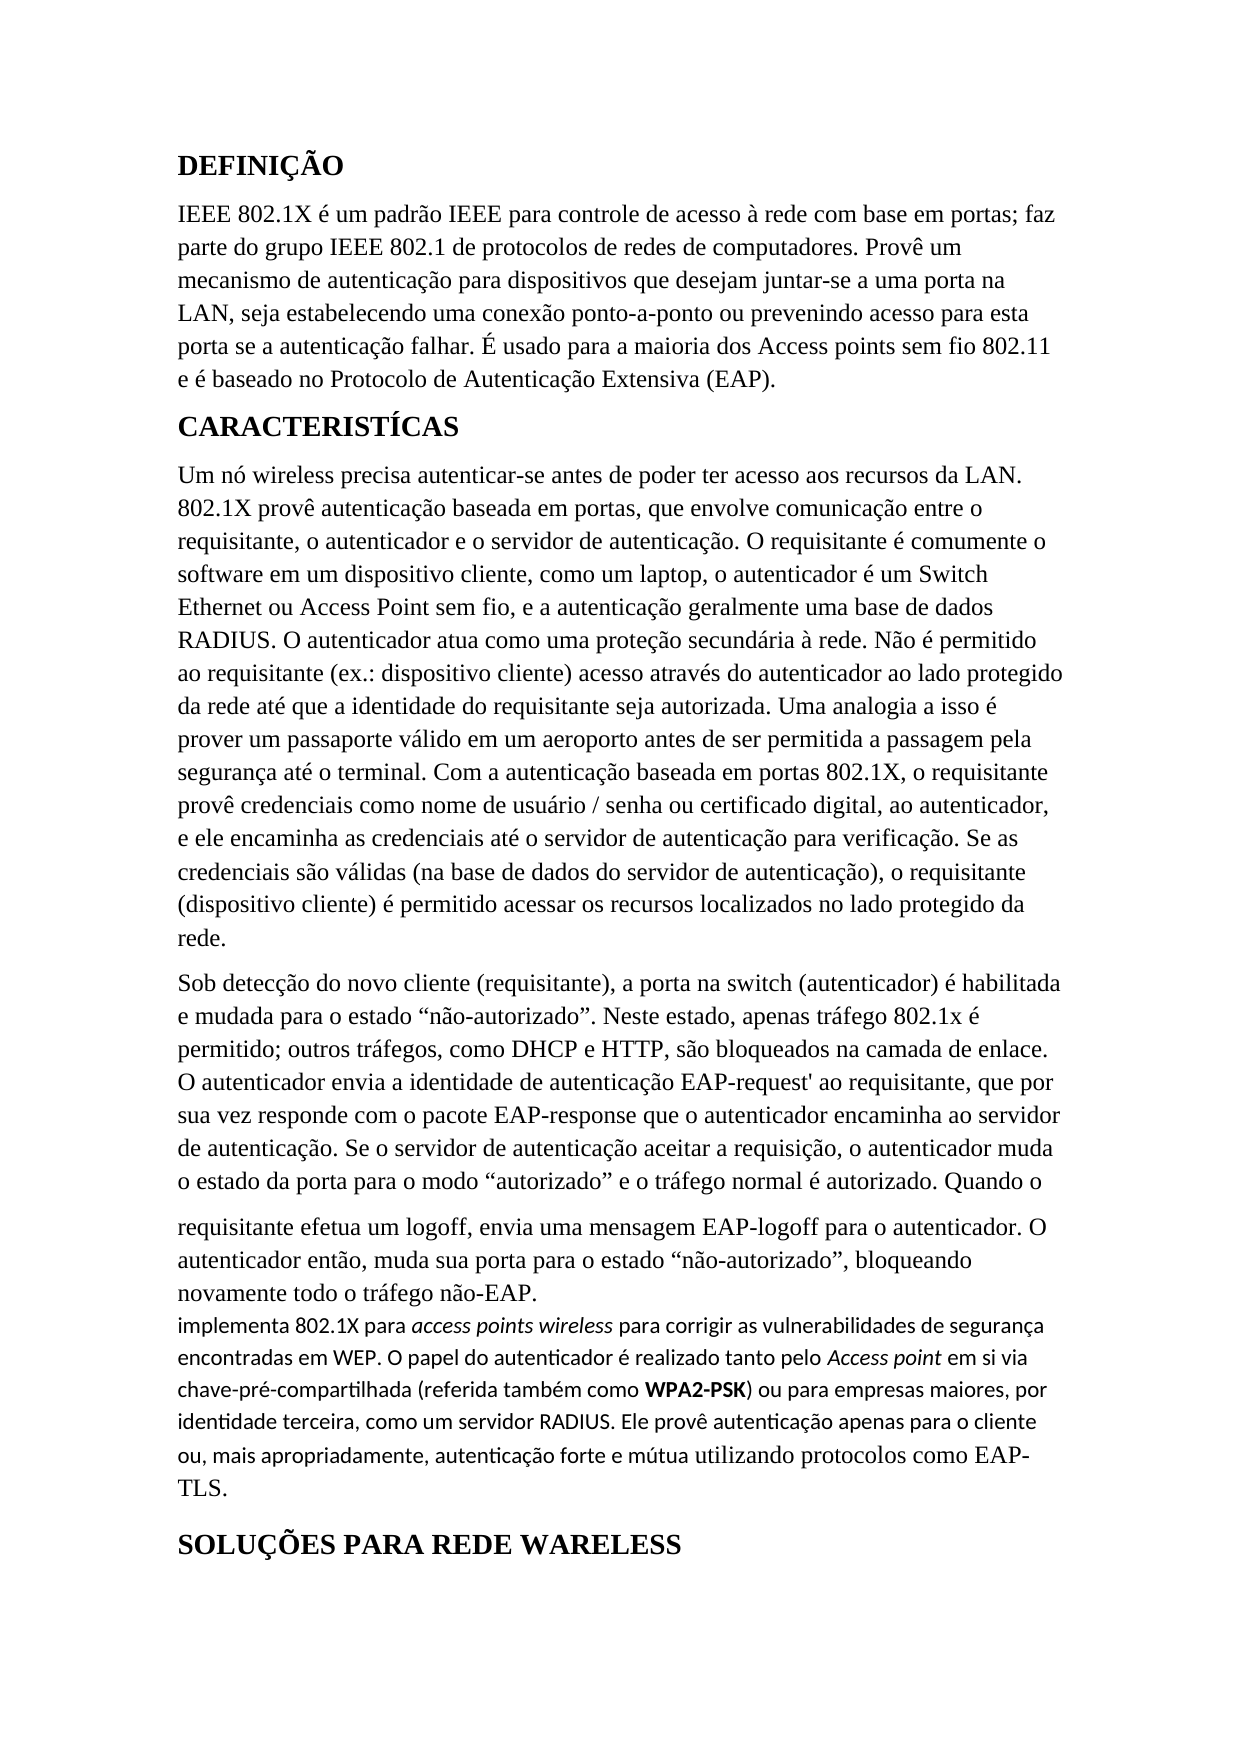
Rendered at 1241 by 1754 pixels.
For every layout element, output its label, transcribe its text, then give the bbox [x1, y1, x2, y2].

text Sob detecção do novo cliente (requisitante), a porta na switch (autenticador) é habilitada e mudada para o estado “não-autorizado”. Neste estado, apenas tráfego 802.1x é permitido; outros tráfegos, como DHCP e HTTP, são bloqueados na camada de enlace. O autenticador envia a identidade de autenticação EAP-request' ao requisitante, que por sua vez responde com o pacote EAP-response que o autenticador encaminha ao servidor de autenticação. Se o servidor de autenticação aceitar a requisição, o autenticador muda o estado da porta para o modo “autorizado” e o tráfego normal é autorizado. Quando o [177, 968, 1063, 1195]
text DEFINIÇÃO [177, 148, 1063, 181]
text IEEE 802.1X é um padrão IEEE para controle de acesso à rede com base em portas; faz parte do grupo IEEE 802.1 de protocolos de redes de computadores. Provê um mecanismo de autenticação para dispositivos que desejam juntar-se a uma porta na LAN, seja estabelecendo uma conexão ponto-a-ponto ou prevenindo acesso para esta porta se a autenticação falhar. É usado para a maioria dos Access points sem fio 802.11 e é baseado no Protocolo de Autenticação Extensiva (EAP). [177, 199, 1063, 392]
text Um nó wireless precisa autenticar-se antes de poder ter acesso aos recursos da LAN. 802.1X provê autenticação baseada em portas, que envolve comunicação entre o requisitante, o autenticador e o servidor de autenticação. O requisitante é comumente o software em um dispositivo cliente, como um laptop, o autenticador é um Switch Ethernet ou Access Point sem fio, e a autenticação geralmente uma base de dados RADIUS. O autenticador atua como uma proteção secundária à rede. Não é permitido ao requisitante (ex.: dispositivo cliente) acesso através do autenticador ao lado protegido da rede até que a identidade do requisitante seja autorizada. Uma analogia a isso é prover um passaporte válido em um aeroporto antes de ser permitida a passagem pela segurança até o terminal. Com a autenticação baseada em portas 802.1X, o requisitante provê credenciais como nome de usuário / senha ou certificado digital, ao autenticador, e ele encaminha as credenciais até o servidor de autenticação para verificação. Se as credenciais são válidas (na base de dados do servidor de autenticação), o requisitante (dispositivo cliente) é permitido acessar os recursos localizados no lado protegido da rede. [177, 460, 1063, 951]
text CARACTERISTÍCAS [177, 409, 1063, 443]
text implementa 802.1X para access points wireless para corrigir as vulnerabilidades de segurança encontradas em WEP. O papel do autenticador é realizado tanto pelo Access point em si via chave-pré-compartilhada (referida também como WPA2-PSK) ou para empresas maiores, por identidade terceira, como um servidor RADIUS. Ele provê autenticação apenas para o cliente ou, mais apropriadamente, autenticação forte e mútua utilizando protocolos como EAP-TLS. [177, 1311, 1063, 1502]
text SOLUÇÕES PARA REDE WARELESS [177, 1527, 1063, 1560]
text requisitante efetua um logoff, envia uma mensagem EAP-logoff para o autenticador. O autenticador então, muda sua porta para o estado “não-autorizado”, bloqueando novamente todo o tráfego não-EAP. [177, 1212, 1063, 1307]
